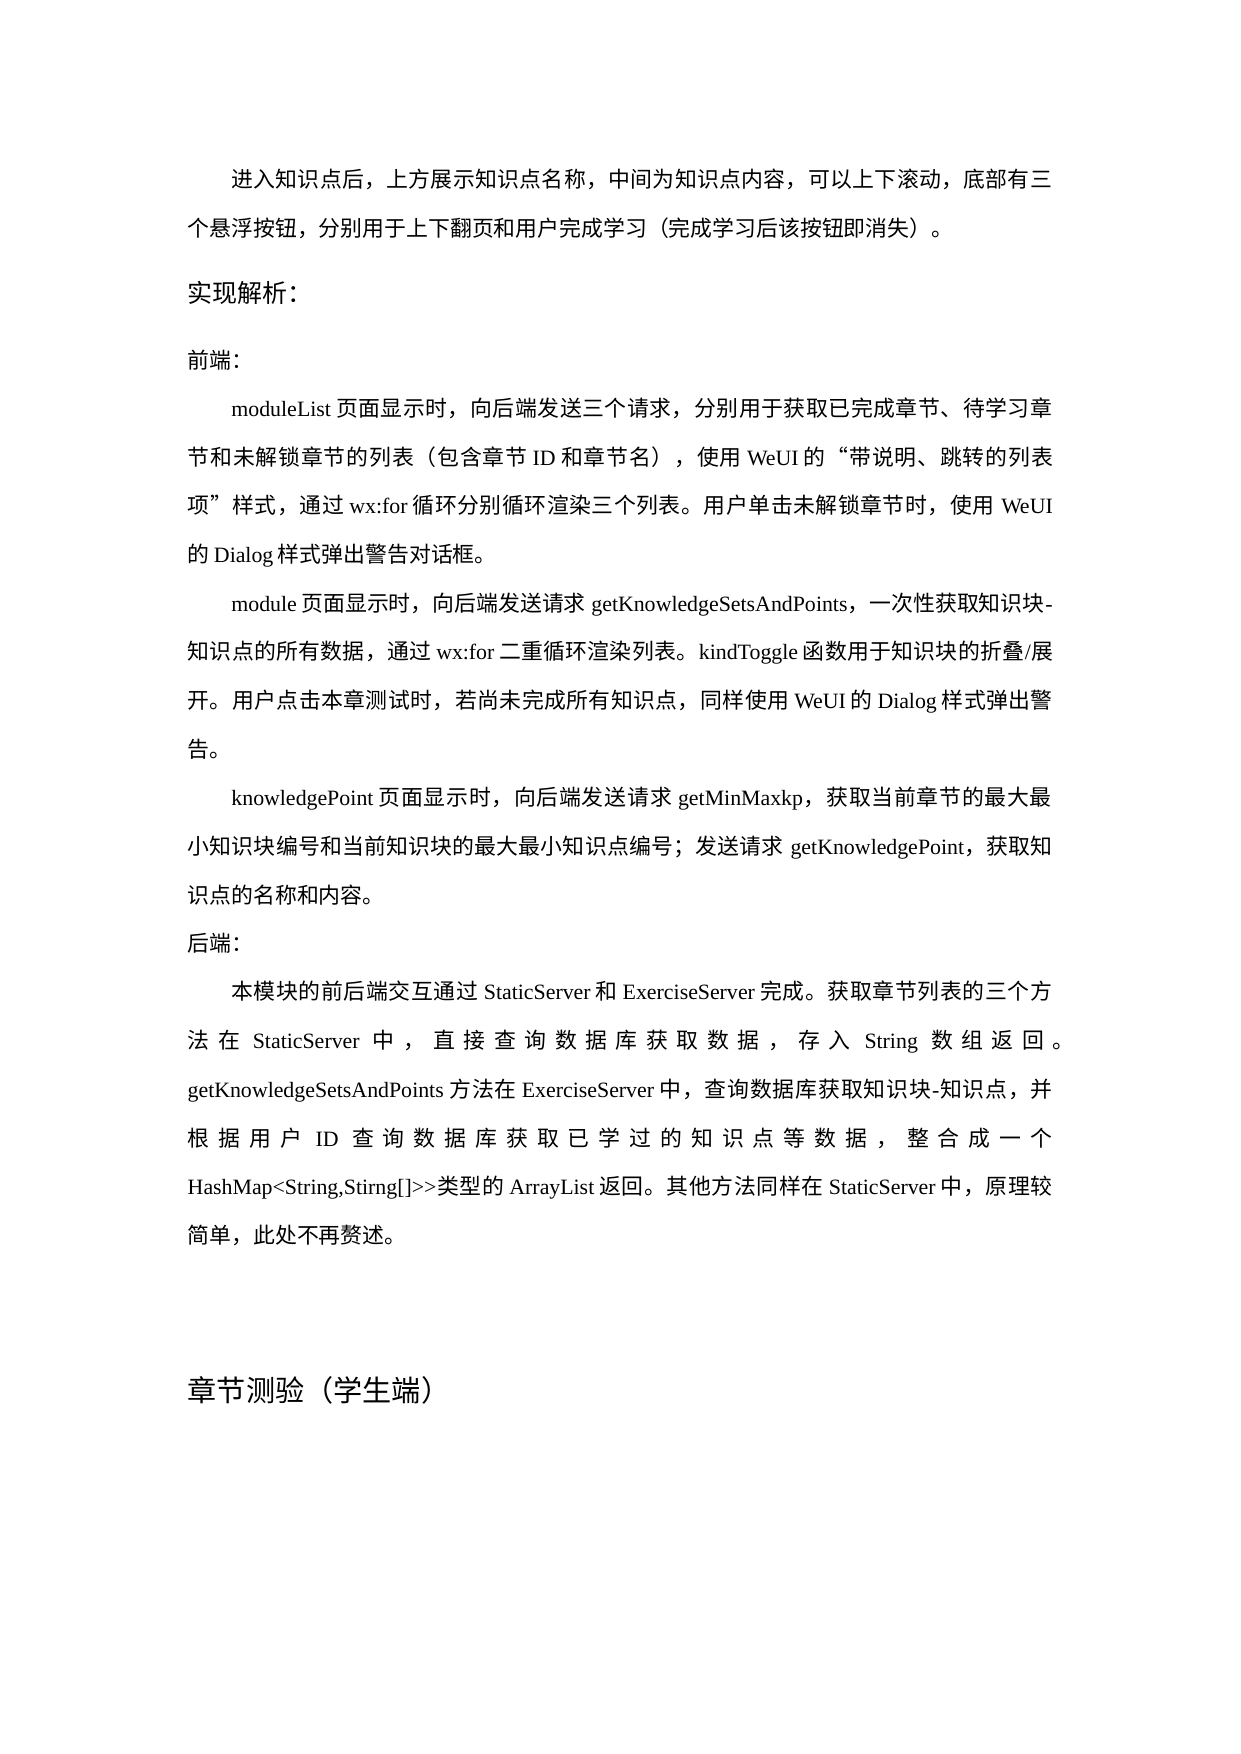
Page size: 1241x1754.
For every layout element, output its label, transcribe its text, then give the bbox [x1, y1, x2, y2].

text module页面显示时，向后端发送请求getKnowledgeSetsAndPoints，一次性获取知识块-知识点的所有数据，通过wx:for二重循环渲染列表。kindToggle函数用于知识块的折叠/展开。用户点击本章测试时，若尚未完成所有知识点，同样使用WeUI的Dialog样式弹出警告。 [187, 585, 1053, 764]
text knowledgePoint页面显示时，向后端发送请求getMinMaxkp，获取当前章节的最大最小知识块编号和当前知识块的最大最小知识点编号；发送请求getKnowledgePoint，获取知识点的名称和内容。 [187, 780, 1053, 910]
text 本模块的前后端交互通过StaticServer和ExerciseServer完成。获取章节列表的三个方法在StaticServer中，直接查询数据库获取数据，存入String数组返回。getKnowledgeSetsAndPoints方法在ExerciseServer中，查询数据库获取知识块-知识点，并根据用户ID查询数据库获取已学过的知识点等数据，整合成一个HashMap<String,Stirng[]>>类型的ArrayList返回。其他方法同样在StaticServer中，原理较简单，此处不再赘述。 [187, 974, 1053, 1250]
text 前端： [187, 342, 1053, 375]
text 实现解析： [187, 259, 1053, 324]
text moduleList页面显示时，向后端发送三个请求，分别用于获取已完成章节、待学习章节和未解锁章节的列表（包含章节ID和章节名），使用WeUI的“带说明、跳转的列表项”样式，通过wx:for循环分别循环渲染三个列表。用户单击未解锁章节时，使用WeUI的Dialog样式弹出警告对话框。 [187, 391, 1053, 569]
text 后端： [187, 926, 1053, 958]
text 章节测验（学生端） [187, 1356, 1053, 1421]
text 进入知识点后，上方展示知识点名称，中间为知识点内容，可以上下滚动，底部有三个悬浮按钮，分别用于上下翻页和用户完成学习（完成学习后该按钮即消失）。 [187, 162, 1053, 243]
